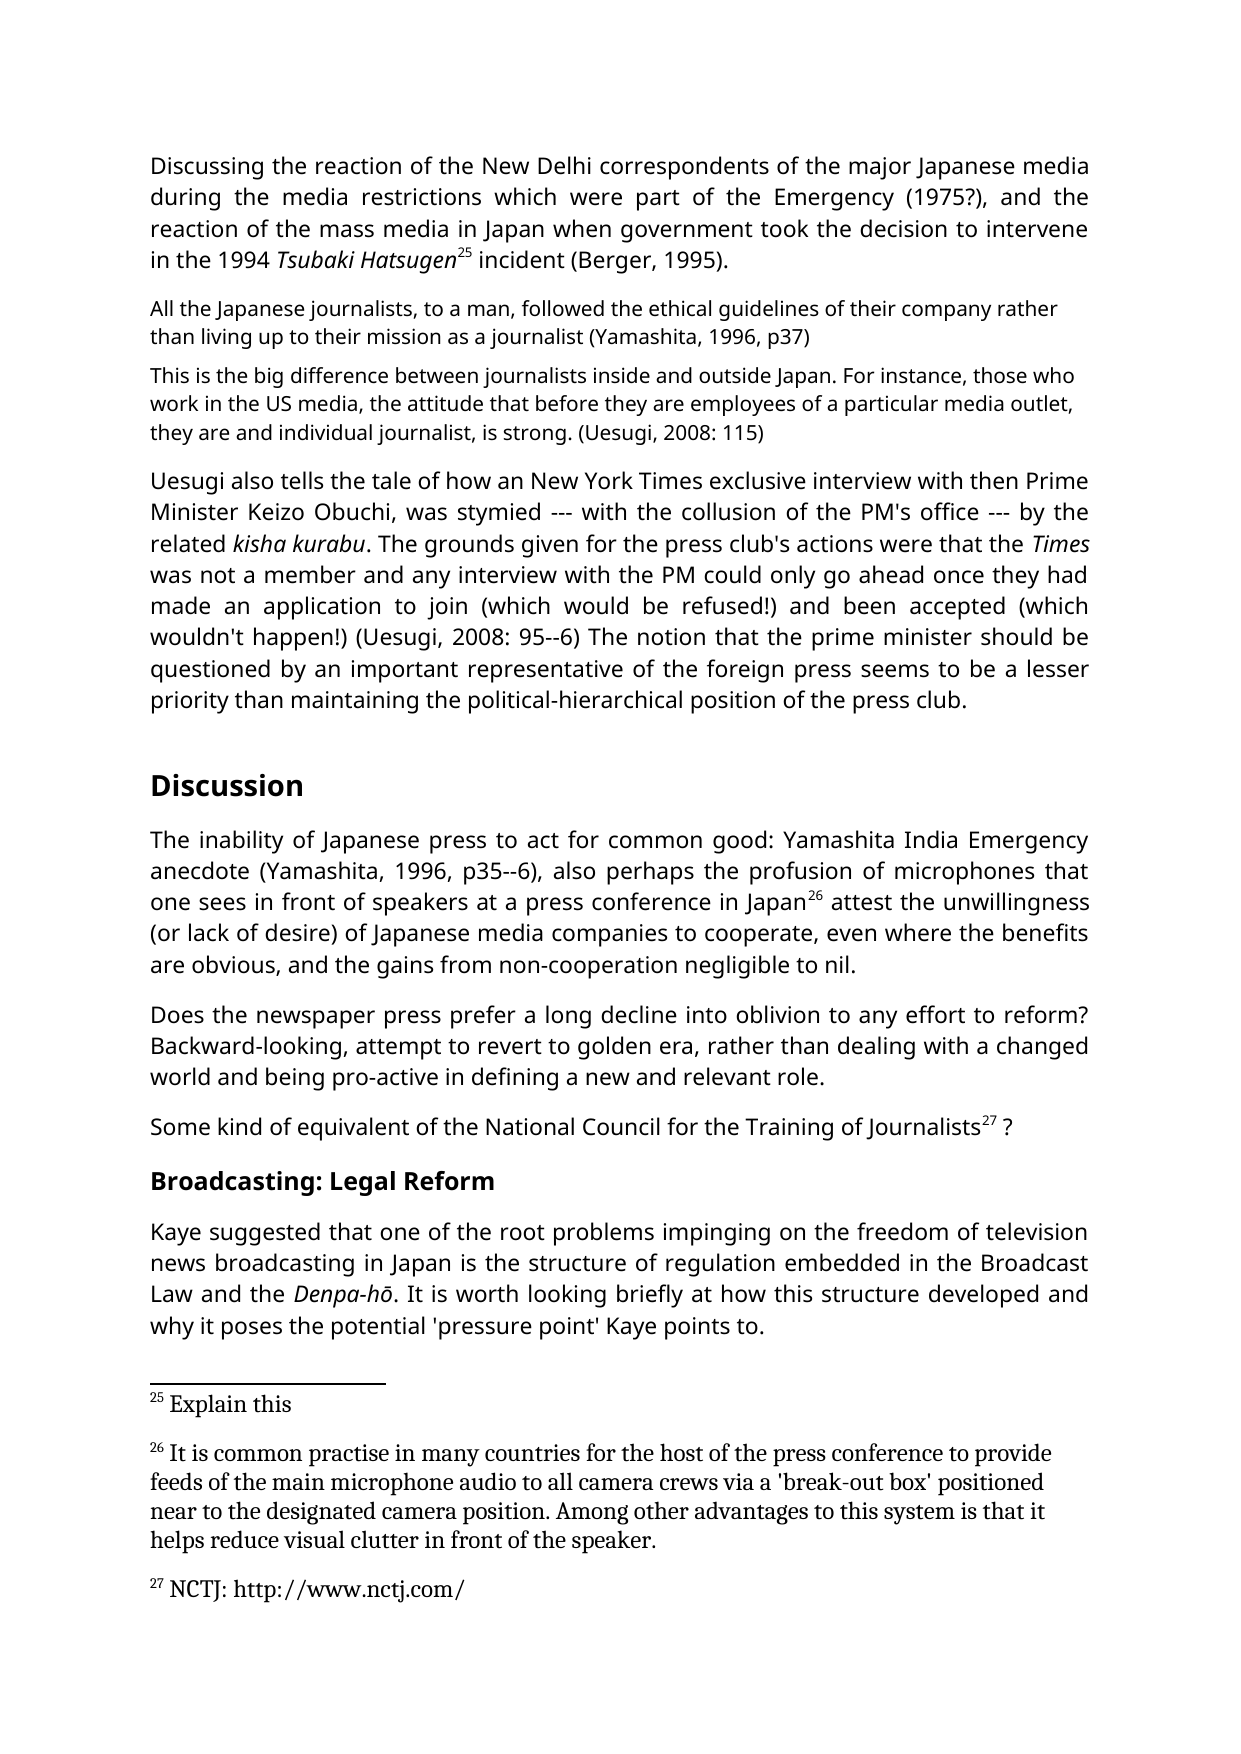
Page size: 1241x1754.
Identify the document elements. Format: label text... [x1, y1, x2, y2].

text Kaye suggested that one of the root problems impinging on the freedom of television news broadcasting in Japan is the structure of regulation embedded in the Broadcast Law and the Denpa-hō. It is worth looking briefly at how this structure developed and why it poses the potential 'pressure point' Kaye points to. [150, 1216, 1090, 1341]
text This is the big difference between journalists inside and outside Japan. For instance, those who work in the US media, the attitude that before they are employees of a particular media outlet, they are and individual journalist, is strong. (Uesugi, 2008: 115) [150, 361, 1090, 446]
subtitle Discussion [150, 765, 1090, 805]
text All the Japanese journalists, to a man, followed the ethical guidelines of their company rather than living up to their mission as a journalist (Yamashita, 1996, p37) [150, 294, 1090, 351]
subtitle Broadcasting: Legal Reform [150, 1163, 1090, 1197]
text The inability of Japanese press to act for common good: Yamashita India Emergency anecdote (Yamashita, 1996, p35--6), also perhaps the profusion of microphones that one sees in front of speakers at a press conference in Japan attest the unwillingness (or lack of desire) of Japanese media companies to cooperate, even where the benefits are obvious, and the gains from non-cooperation negligible to nil. [150, 823, 1090, 980]
text Discussing the reaction of the New Delhi correspondents of the major Japanese media during the media restrictions which were part of the Emergency (1975?), and the reaction of the mass media in Japan when government took the decision to intervene in the 1994 Tsubaki Hatsugen incident (Berger, 1995). [150, 150, 1090, 275]
text Does the newspaper press prefer a long decline into oblivion to any effort to reform? Backward-looking, attempt to revert to golden era, rather than dealing with a changed world and being pro-active in defining a new and relevant role. [150, 998, 1090, 1092]
text Some kind of equivalent of the National Council for the Training of Journalists ? [150, 1111, 1090, 1142]
text Uesugi also tells the tale of how an New York Times exclusive interview with then Prime Minister Keizo Obuchi, was stymied --- with the collusion of the PM's office --- by the related kisha kurabu. The grounds given for the press club's actions were that the Times was not a member and any interview with the PM could only go ahead once they had made an application to join (which would be refused!) and been accepted (which wouldn't happen!) (Uesugi, 2008: 95--6) The notion that the prime minister should be questioned by an important representative of the foreign press seems to be a lesser priority than maintaining the political-hierarchical position of the press club. [150, 465, 1090, 715]
